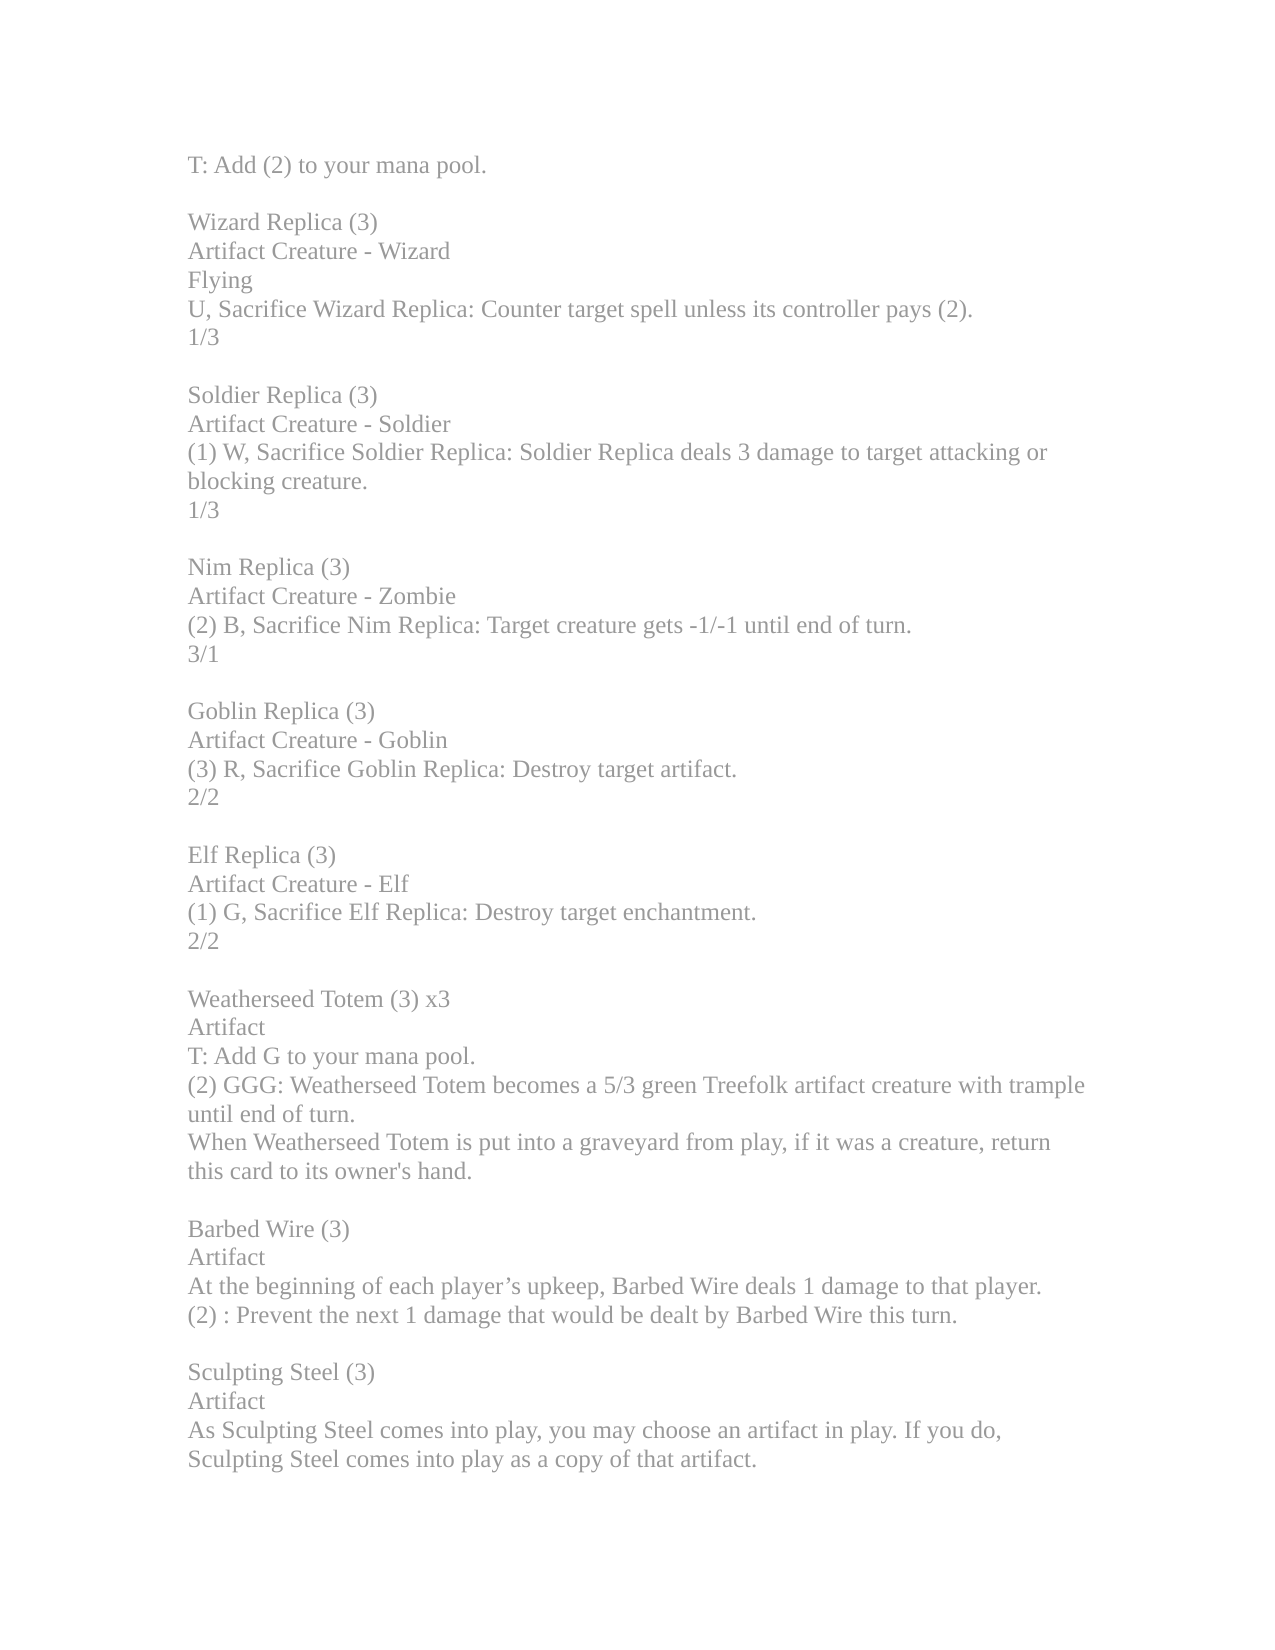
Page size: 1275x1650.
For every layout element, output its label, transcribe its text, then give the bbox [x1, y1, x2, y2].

text Flying [187, 265, 1087, 294]
text Sculpting Steel (3) [187, 1357, 1087, 1386]
text Artifact [187, 1386, 1087, 1415]
text 2/2 [187, 782, 1087, 811]
text T: Add G to your mana pool. [187, 1041, 1087, 1070]
text (2) B, Sacrifice Nim Replica: Target creature gets -1/-1 until end of turn. [187, 610, 1087, 639]
text (2) GGG: Weatherseed Totem becomes a 5/3 green Treefolk artifact creature with trample until end of turn. [187, 1070, 1087, 1127]
text (2) : Prevent the next 1 damage that would be dealt by Barbed Wire this turn. [187, 1300, 1087, 1329]
text 2/2 [187, 926, 1087, 955]
text 1/3 [187, 495, 1087, 524]
text Wizard Replica (3) [187, 207, 1087, 236]
text Artifact Creature - Wizard [187, 236, 1087, 265]
text Soldier Replica (3) [187, 380, 1087, 409]
text 3/1 [187, 639, 1087, 667]
text Artifact [187, 1012, 1087, 1041]
text (1) W, Sacrifice Soldier Replica: Soldier Replica deals 3 damage to target attacking or blocking creature. [187, 437, 1087, 495]
text (1) G, Sacrifice Elf Replica: Destroy target enchantment. [187, 897, 1087, 926]
text Nim Replica (3) [187, 552, 1087, 581]
text Artifact Creature - Elf [187, 869, 1087, 897]
text At the beginning of each player’s upkeep, Barbed Wire deals 1 damage to that player. [187, 1271, 1087, 1300]
text U, Sacrifice Wizard Replica: Counter target spell unless its controller pays (2). [187, 294, 1087, 322]
text Goblin Replica (3) [187, 696, 1087, 725]
text As Sculpting Steel comes into play, you may choose an artifact in play. If you do, Sculpting Steel comes into play as a copy of that artifact. [187, 1415, 1087, 1472]
text Weatherseed Totem (3) x3 [187, 984, 1087, 1012]
text (3) R, Sacrifice Goblin Replica: Destroy target artifact. [187, 754, 1087, 782]
text Artifact Creature - Soldier [187, 409, 1087, 437]
text Artifact Creature - Goblin [187, 725, 1087, 754]
text Barbed Wire (3) [187, 1214, 1087, 1242]
text Artifact [187, 1242, 1087, 1271]
text Elf Replica (3) [187, 840, 1087, 869]
text 1/3 [187, 322, 1087, 351]
text T: Add (2) to your mana pool. [187, 150, 1087, 179]
text Artifact Creature - Zombie [187, 581, 1087, 610]
text When Weatherseed Totem is put into a graveyard from play, if it was a creature, return this card to its owner's hand. [187, 1127, 1087, 1185]
